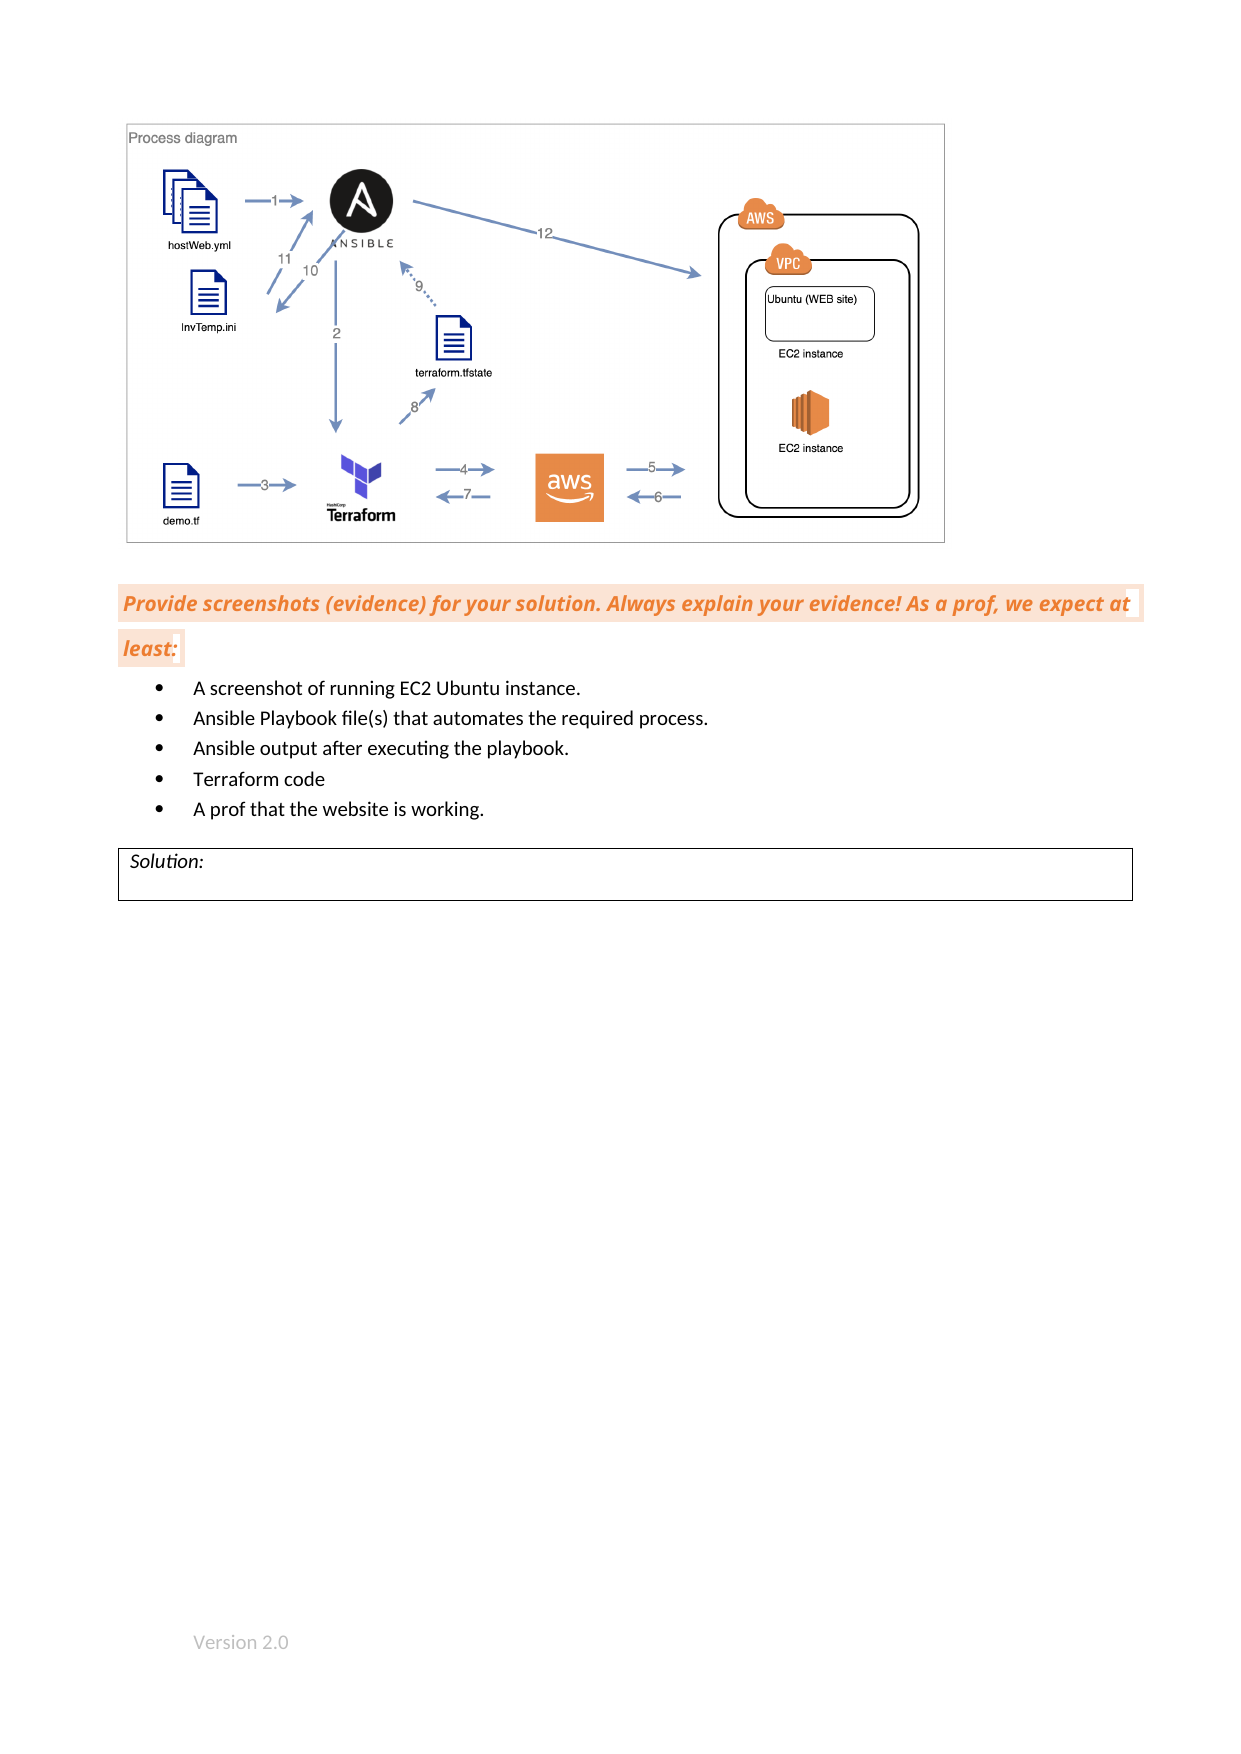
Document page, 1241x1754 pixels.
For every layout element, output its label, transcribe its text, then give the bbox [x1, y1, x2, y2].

list Ansible output after executing the playbook. [156, 736, 1181, 761]
list Ansible Playbook file(s) that automates the required process. [156, 705, 1181, 731]
picture [118, 118, 952, 549]
list Provide screenshots (evidence) for your solution. Always explain your evidence! As a prof, we expect at least: [118, 584, 1181, 667]
list Terraform code [156, 766, 1181, 791]
list A screenshot of running EC2 Ubuntu instance. [156, 675, 1181, 700]
list A prof that the website is working. [156, 796, 1181, 822]
table_header Solution: [119, 849, 1132, 899]
